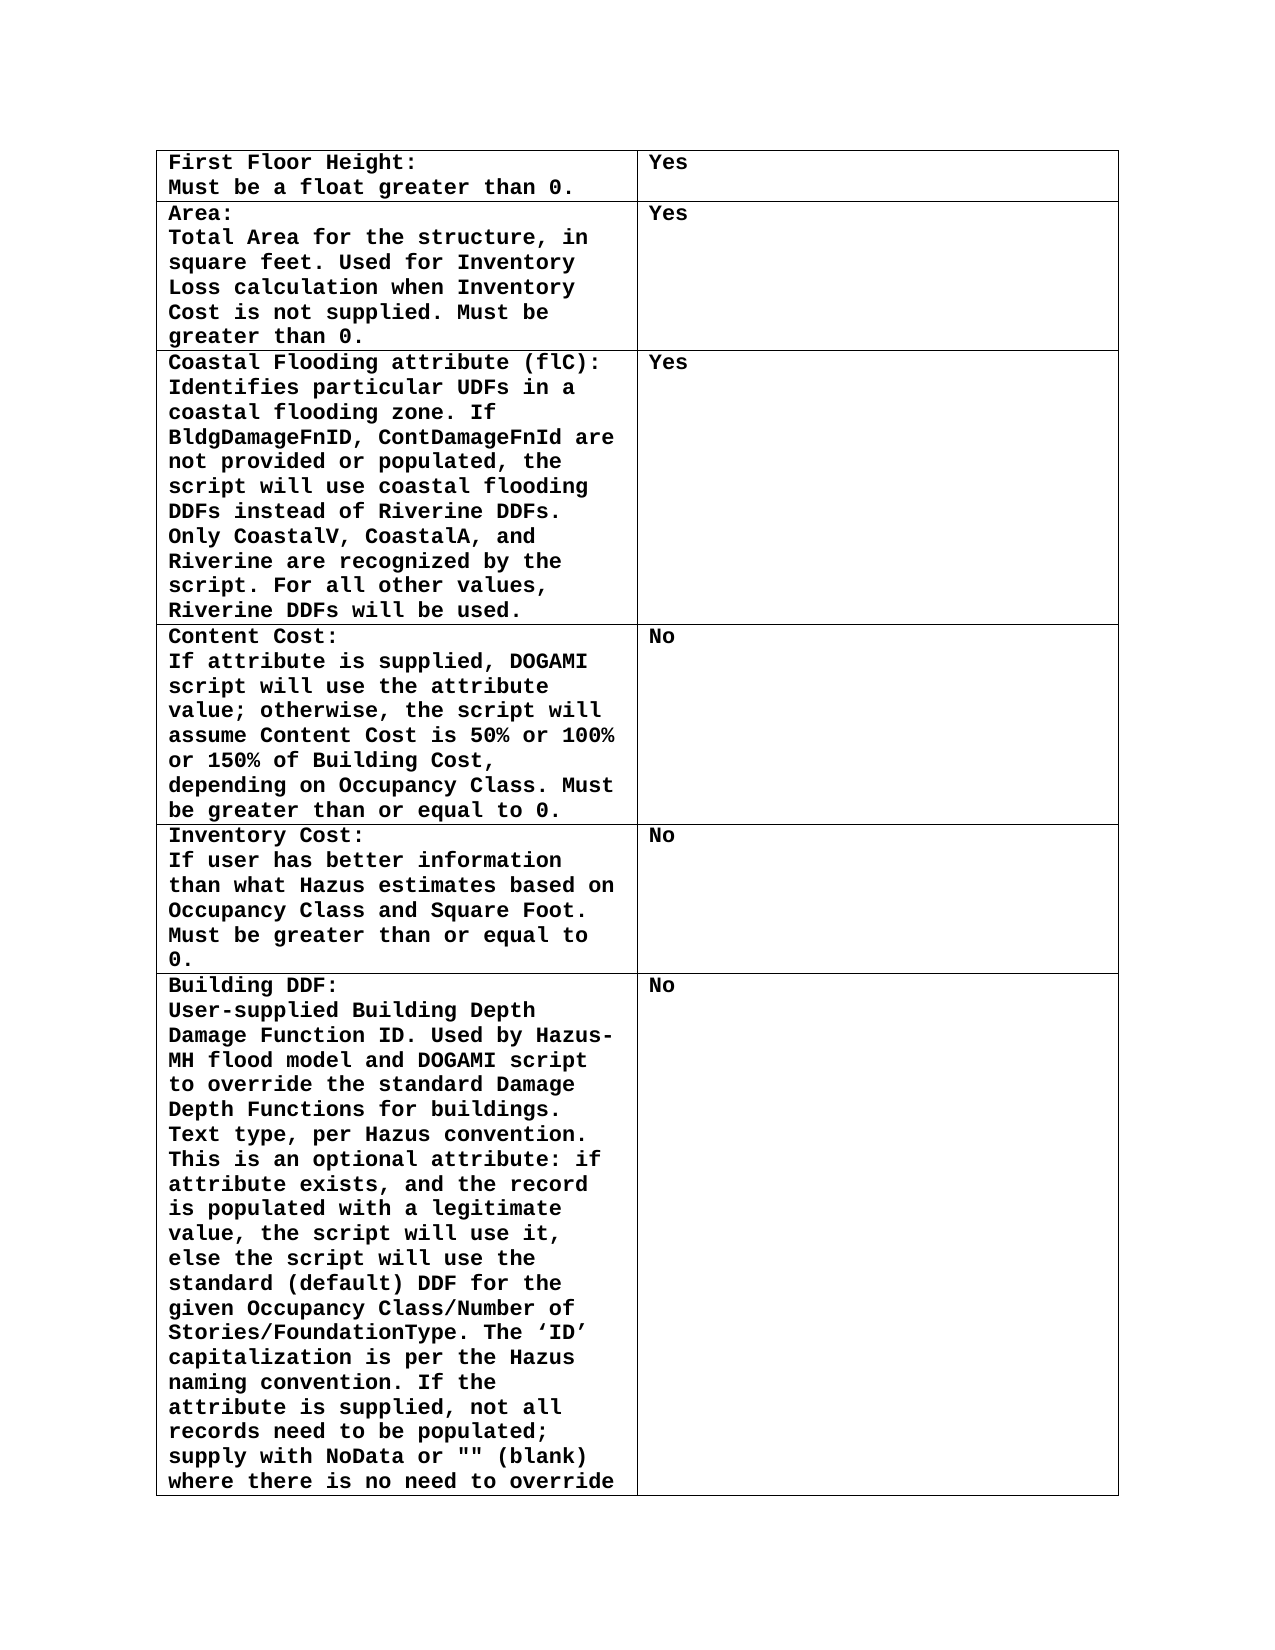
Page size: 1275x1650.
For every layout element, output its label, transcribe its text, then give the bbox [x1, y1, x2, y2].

table_cell Yes [638, 351, 1118, 624]
table_cell First Floor Height: Must be a float greater than 0. [157, 151, 637, 201]
table_cell Content Cost: If attribute is supplied, DOGAMI script will use the attribute value; otherwise, the script will assume Content Cost is 50% or 100% or 150% of Building Cost, depending on Occupancy Class. Must be greater than or equal to 0. [157, 625, 637, 823]
table_cell Coastal Flooding attribute (flC): Identifies particular UDFs in a coastal flooding zone. If BldgDamageFnID, ContDamageFnId are not provided or populated, the script will use coastal flooding DDFs instead of Riverine DDFs. Only CoastalV, CoastalA, and Riverine are recognized by the script. For all other values, Riverine DDFs will be used. [157, 351, 637, 624]
table_cell Yes [638, 151, 1118, 201]
table_cell Inventory Cost: If user has better information than what Hazus estimates based on Occupancy Class and Square Foot. Must be greater than or equal to 0. [157, 825, 637, 973]
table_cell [157, 974, 637, 1495]
table_cell No [638, 625, 1118, 823]
table_cell No [638, 974, 1118, 1495]
table_cell No [638, 825, 1118, 973]
table_cell Yes [638, 202, 1118, 350]
table_cell Area: Total Area for the structure, in square feet. Used for Inventory Loss calculation when Inventory Cost is not supplied. Must be greater than 0. [157, 202, 637, 350]
